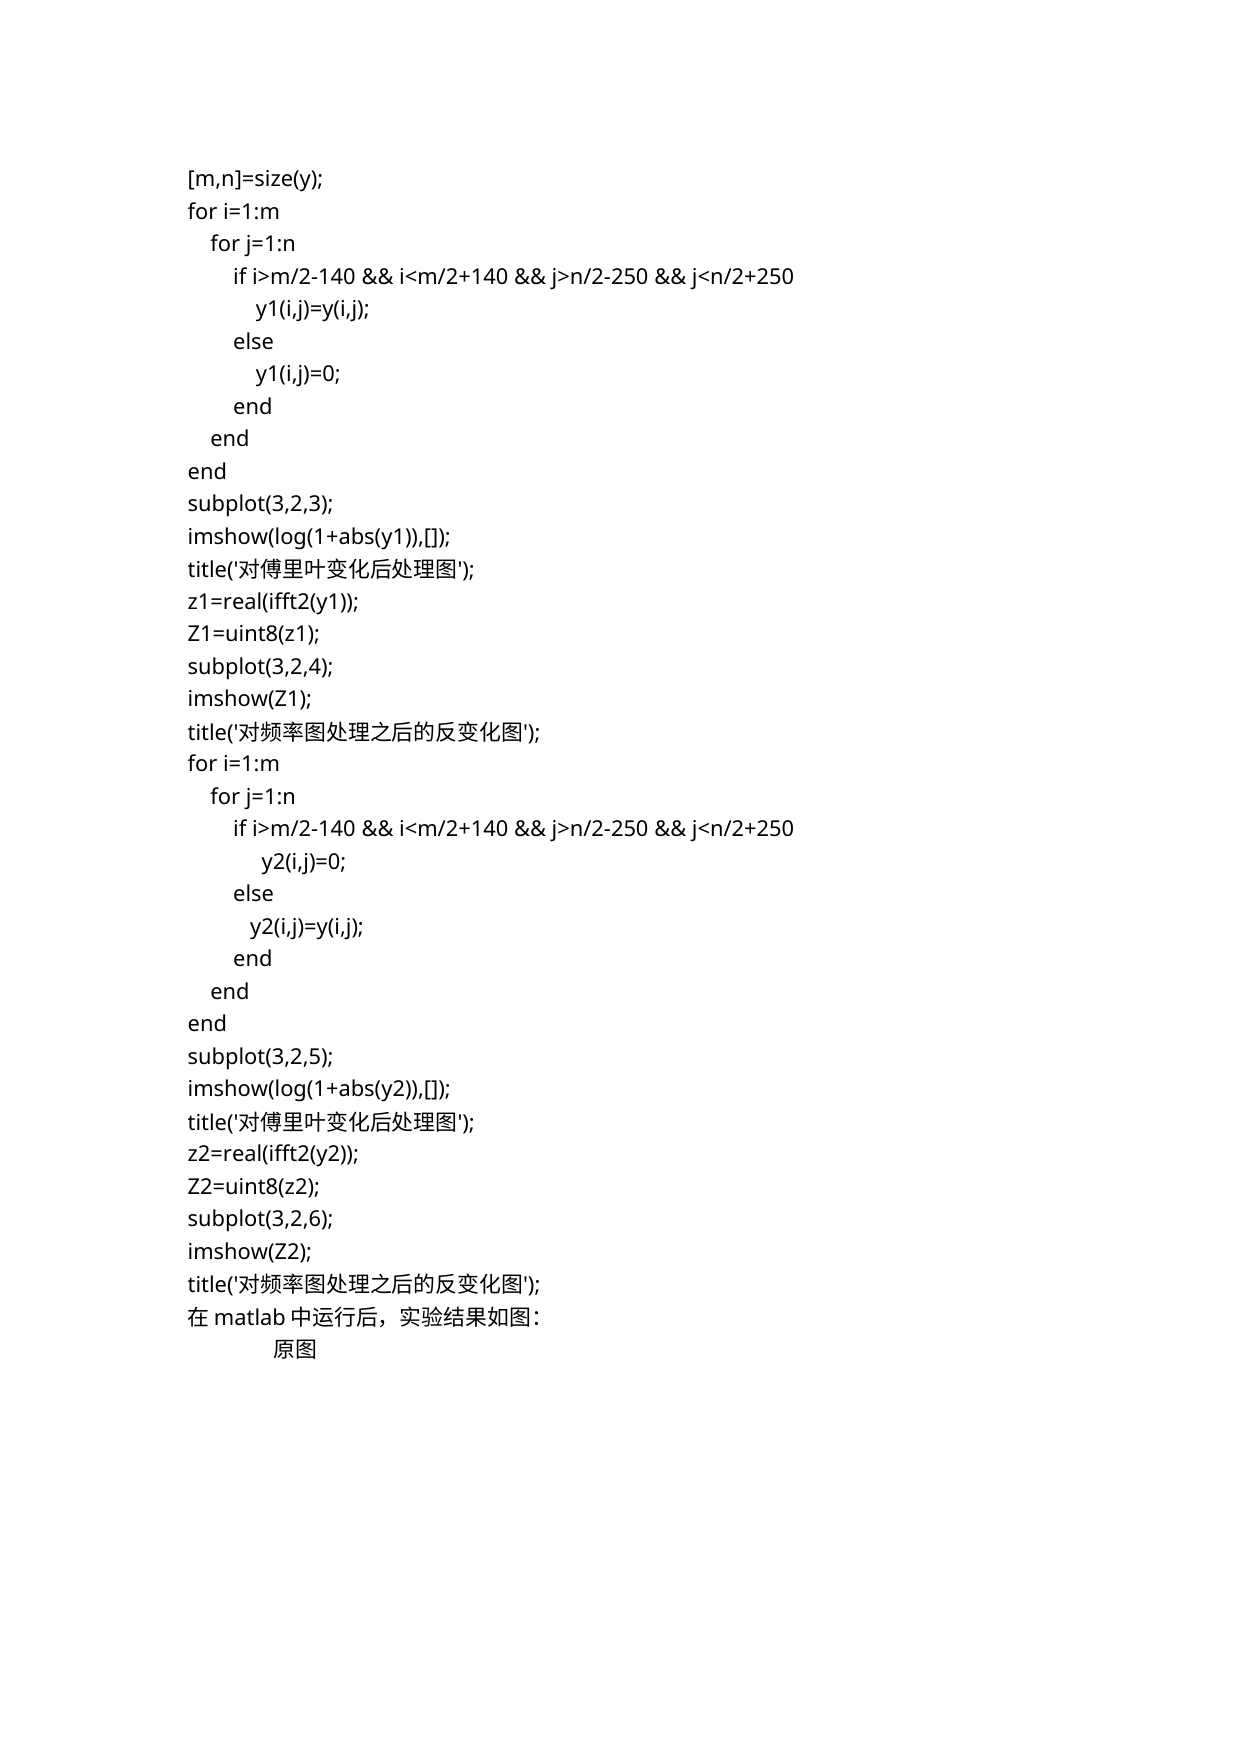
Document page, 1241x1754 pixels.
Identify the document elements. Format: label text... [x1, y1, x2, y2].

text z1=real(ifft2(y1)); [187, 584, 1053, 617]
text z2=real(ifft2(y2)); [187, 1137, 1053, 1169]
text [m,n]=size(y); [187, 162, 1053, 194]
text imshow(Z1); [187, 682, 1053, 714]
text imshow(log(1+abs(y1)),[]); [187, 519, 1053, 552]
text title('对频率图处理之后的反变化图'); [187, 714, 1053, 747]
text y1(i,j)=y(i,j); [187, 292, 1053, 324]
text y2(i,j)=0; [187, 844, 1053, 877]
text subplot(3,2,5); [187, 1039, 1053, 1072]
text title('对傅里叶变化后处理图'); [187, 552, 1053, 584]
text y1(i,j)=0; [187, 357, 1053, 389]
text title('对傅里叶变化后处理图'); [187, 1104, 1053, 1137]
text 原图 [187, 1332, 1053, 1364]
text for j=1:n [187, 227, 1053, 259]
text end [187, 454, 1053, 487]
text imshow(Z2); [187, 1234, 1053, 1267]
text for i=1:m [187, 194, 1053, 227]
text end [187, 422, 1053, 454]
text subplot(3,2,4); [187, 649, 1053, 682]
text else [187, 324, 1053, 357]
text end [187, 389, 1053, 422]
text if i>m/2-140 && i<m/2+140 && j>n/2-250 && j<n/2+250 [187, 812, 1053, 844]
text imshow(log(1+abs(y2)),[]); [187, 1072, 1053, 1104]
text title('对频率图处理之后的反变化图'); [187, 1267, 1053, 1299]
text else [187, 877, 1053, 909]
text y2(i,j)=y(i,j); [187, 909, 1053, 942]
text Z1=uint8(z1); [187, 617, 1053, 649]
text subplot(3,2,6); [187, 1202, 1053, 1234]
text 在matlab中运行后，实验结果如图： [187, 1299, 1053, 1332]
text for i=1:m [187, 747, 1053, 779]
text Z2=uint8(z2); [187, 1169, 1053, 1202]
text subplot(3,2,3); [187, 487, 1053, 519]
text for j=1:n [187, 779, 1053, 812]
text if i>m/2-140 && i<m/2+140 && j>n/2-250 && j<n/2+250 [187, 259, 1053, 292]
text end [187, 942, 1053, 974]
text end [187, 974, 1053, 1007]
text end [187, 1007, 1053, 1039]
